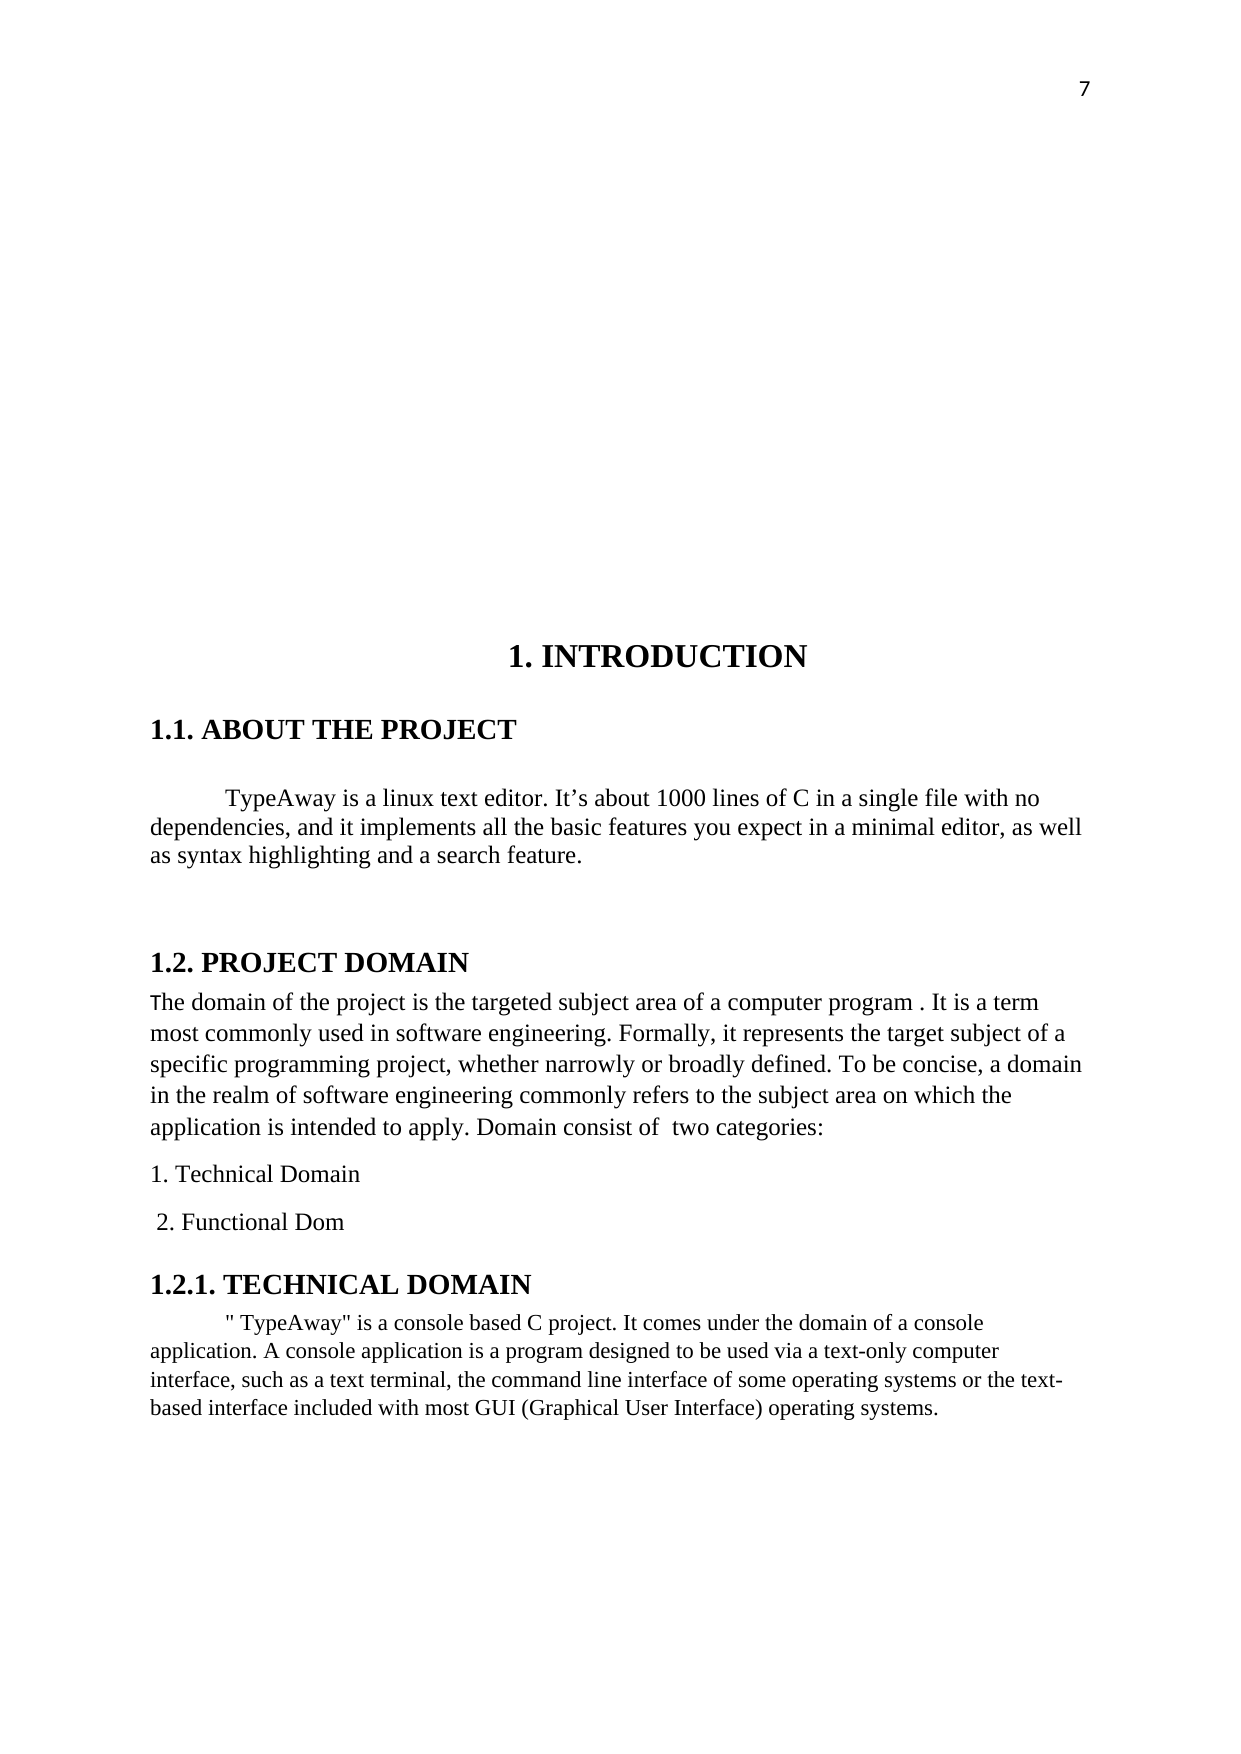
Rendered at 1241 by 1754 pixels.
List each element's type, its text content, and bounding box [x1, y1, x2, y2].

text " TypeAway" is a console based C project. It comes under the domain of a console application. A console application is a program designed to be used via a text-only computer interface, such as a text terminal, the command line interface of some operating systems or the text-based interface included with most GUI (Graphical User Interface) operating systems. [150, 1309, 1090, 1421]
subtitle 1.2. PROJECT DOMAIN [150, 945, 1090, 979]
subtitle 1.1. ABOUT THE PROJECT [150, 712, 1090, 746]
subtitle 1. INTRODUCTION [225, 636, 1090, 674]
text 2. Functional Dom [150, 1207, 1090, 1236]
subtitle TypeAway is a linux text editor. It’s about 1000 lines of C in a single file with no dependencies, and it implements all the basic features you expect in a minimal editor, as well as syntax highlighting and a search feature. [150, 783, 1090, 869]
subtitle 1.2.1. TECHNICAL DOMAIN [150, 1267, 1090, 1301]
text The domain of the project is the targeted subject area of a computer program . It is a term most commonly used in software engineering. Formally, it represents the target subject of a specific programming project, whether narrowly or broadly defined. To be concise, a domain in the realm of software engineering commonly refers to the subject area on which the application is intended to apply. Domain consist of two categories: [150, 987, 1090, 1140]
text 1. Technical Domain [150, 1159, 1090, 1188]
